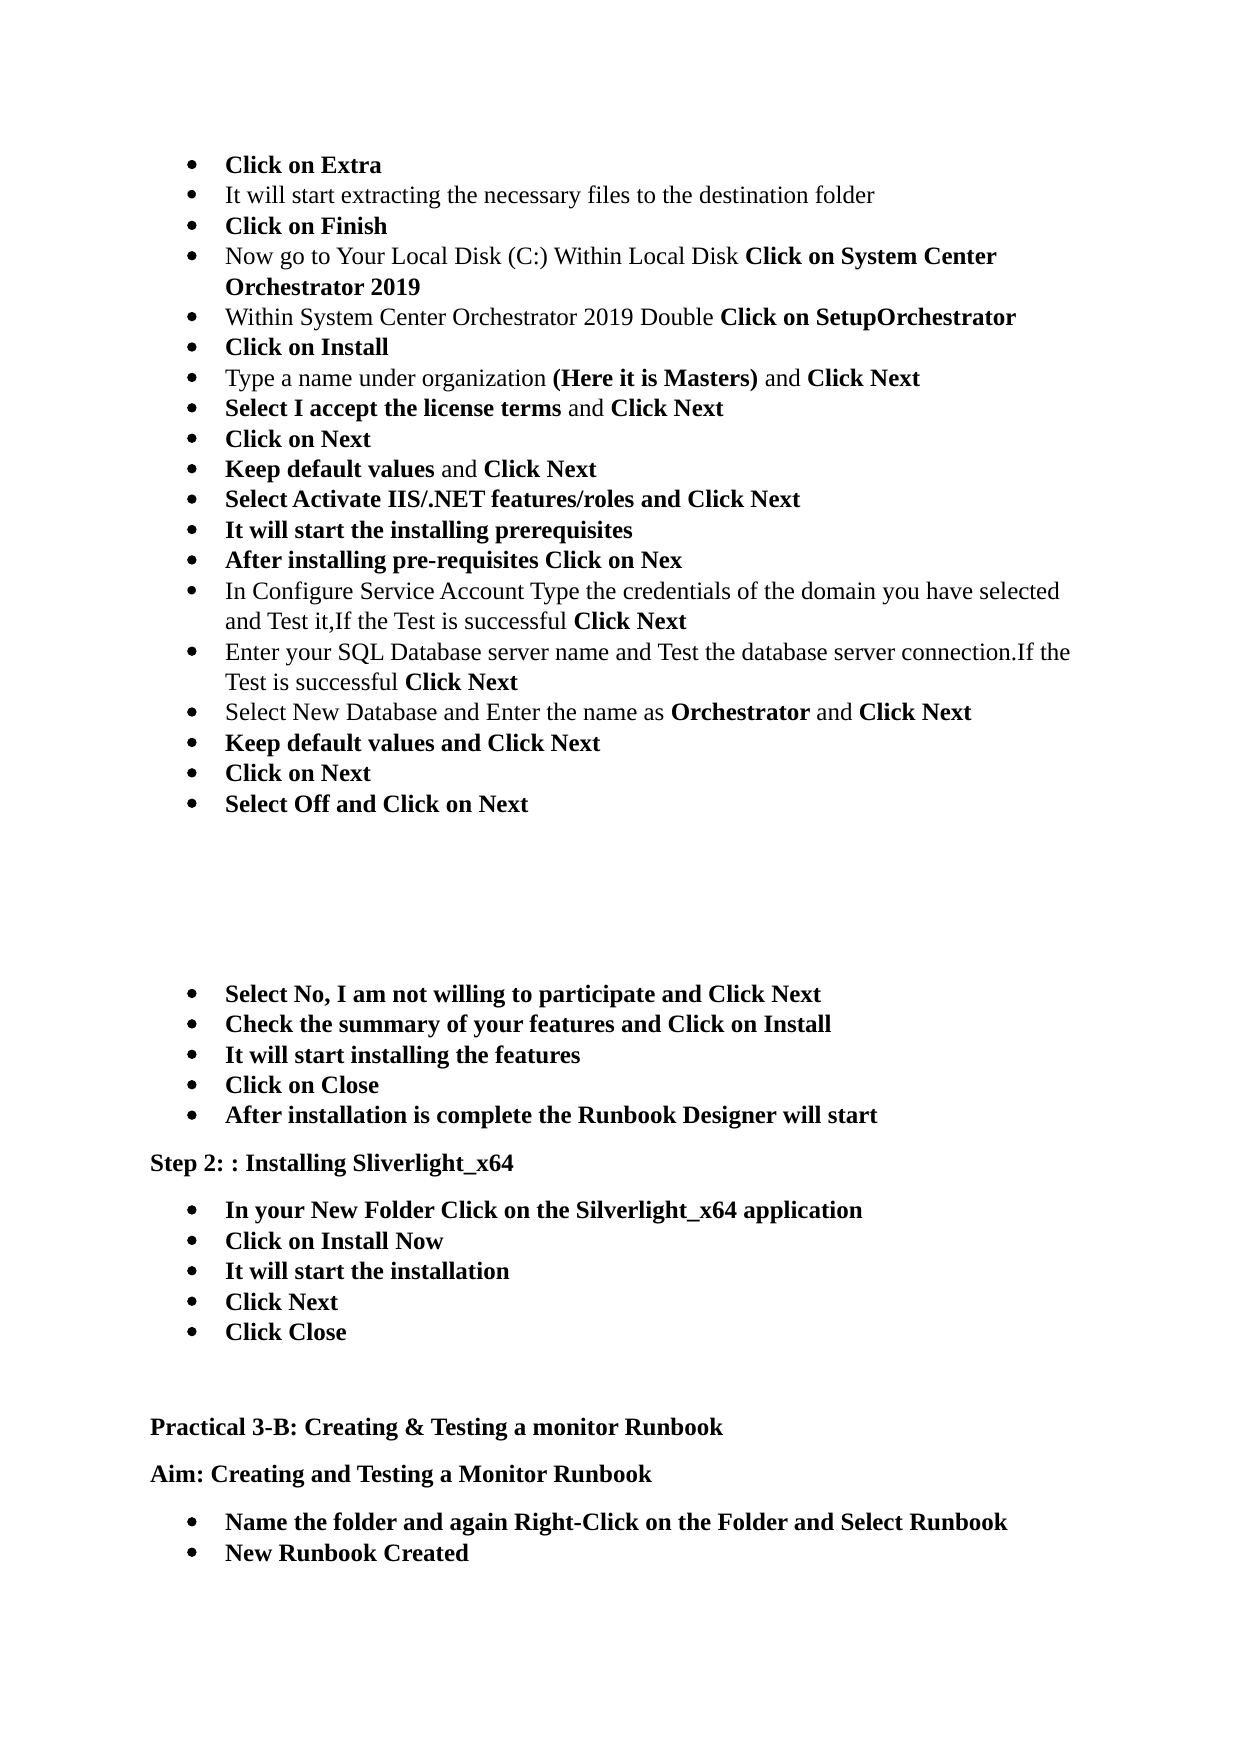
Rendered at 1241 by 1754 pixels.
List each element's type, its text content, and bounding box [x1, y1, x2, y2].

list Enter your SQL Database server name and Test the database server connection.If the Test is successful Click Next [187, 637, 1090, 696]
text Aim: Creating and Testing a Monitor Runbook [150, 1459, 1090, 1488]
list Name the folder and again Right-Click on the Folder and Select Runbook [187, 1507, 1090, 1536]
text Practical 3-B: Creating & Testing a monitor Runbook [150, 1412, 1090, 1441]
list Check the summary of your features and Click on Install [187, 1009, 1090, 1038]
list Click on Close [187, 1070, 1090, 1099]
list Select I accept the license terms and Click Next [187, 393, 1090, 422]
list Click on Extra [187, 150, 1090, 179]
list In Configure Service Account Type the credentials of the domain you have selected and Test it,If the Test is successful Click Next [187, 576, 1090, 635]
list It will start extracting the necessary files to the destination folder [187, 180, 1090, 209]
list Keep default values and Click Next [187, 728, 1090, 757]
list Now go to Your Local Disk (C:) Within Local Disk Click on System Center Orchestrator 2019 [187, 241, 1090, 300]
list Click Close [187, 1317, 1090, 1346]
list Type a name under organization (Here it is Masters) and Click Next [187, 363, 1090, 392]
list Click on Finish [187, 211, 1090, 239]
list Select No, I am not willing to participate and Click Next [187, 979, 1090, 1008]
list It will start the installing prerequisites [187, 515, 1090, 544]
list Select Off and Click on Next [187, 789, 1090, 817]
list Select Activate IIS/.NET features/roles and Click Next [187, 484, 1090, 513]
text Step 2: : Installing Sliverlight_x64 [150, 1148, 1090, 1176]
list It will start installing the features [187, 1040, 1090, 1068]
list Select New Database and Enter the name as Orchestrator and Click Next [187, 697, 1090, 726]
list After installing pre-requisites Click on Nex [187, 545, 1090, 574]
list Within System Center Orchestrator 2019 Double Click on SetupOrchestrator [187, 302, 1090, 331]
list It will start the installation [187, 1256, 1090, 1285]
list After installation is complete the Runbook Designer will start [187, 1101, 1090, 1129]
list Click on Next [187, 424, 1090, 452]
list In your New Folder Click on the Silverlight_x64 application [187, 1195, 1090, 1224]
list New Runbook Created [187, 1538, 1090, 1566]
list Click on Next [187, 758, 1090, 787]
list Click on Install [187, 332, 1090, 361]
list Keep default values and Click Next [187, 454, 1090, 483]
list Click Next [187, 1287, 1090, 1315]
list Click on Install Now [187, 1226, 1090, 1254]
